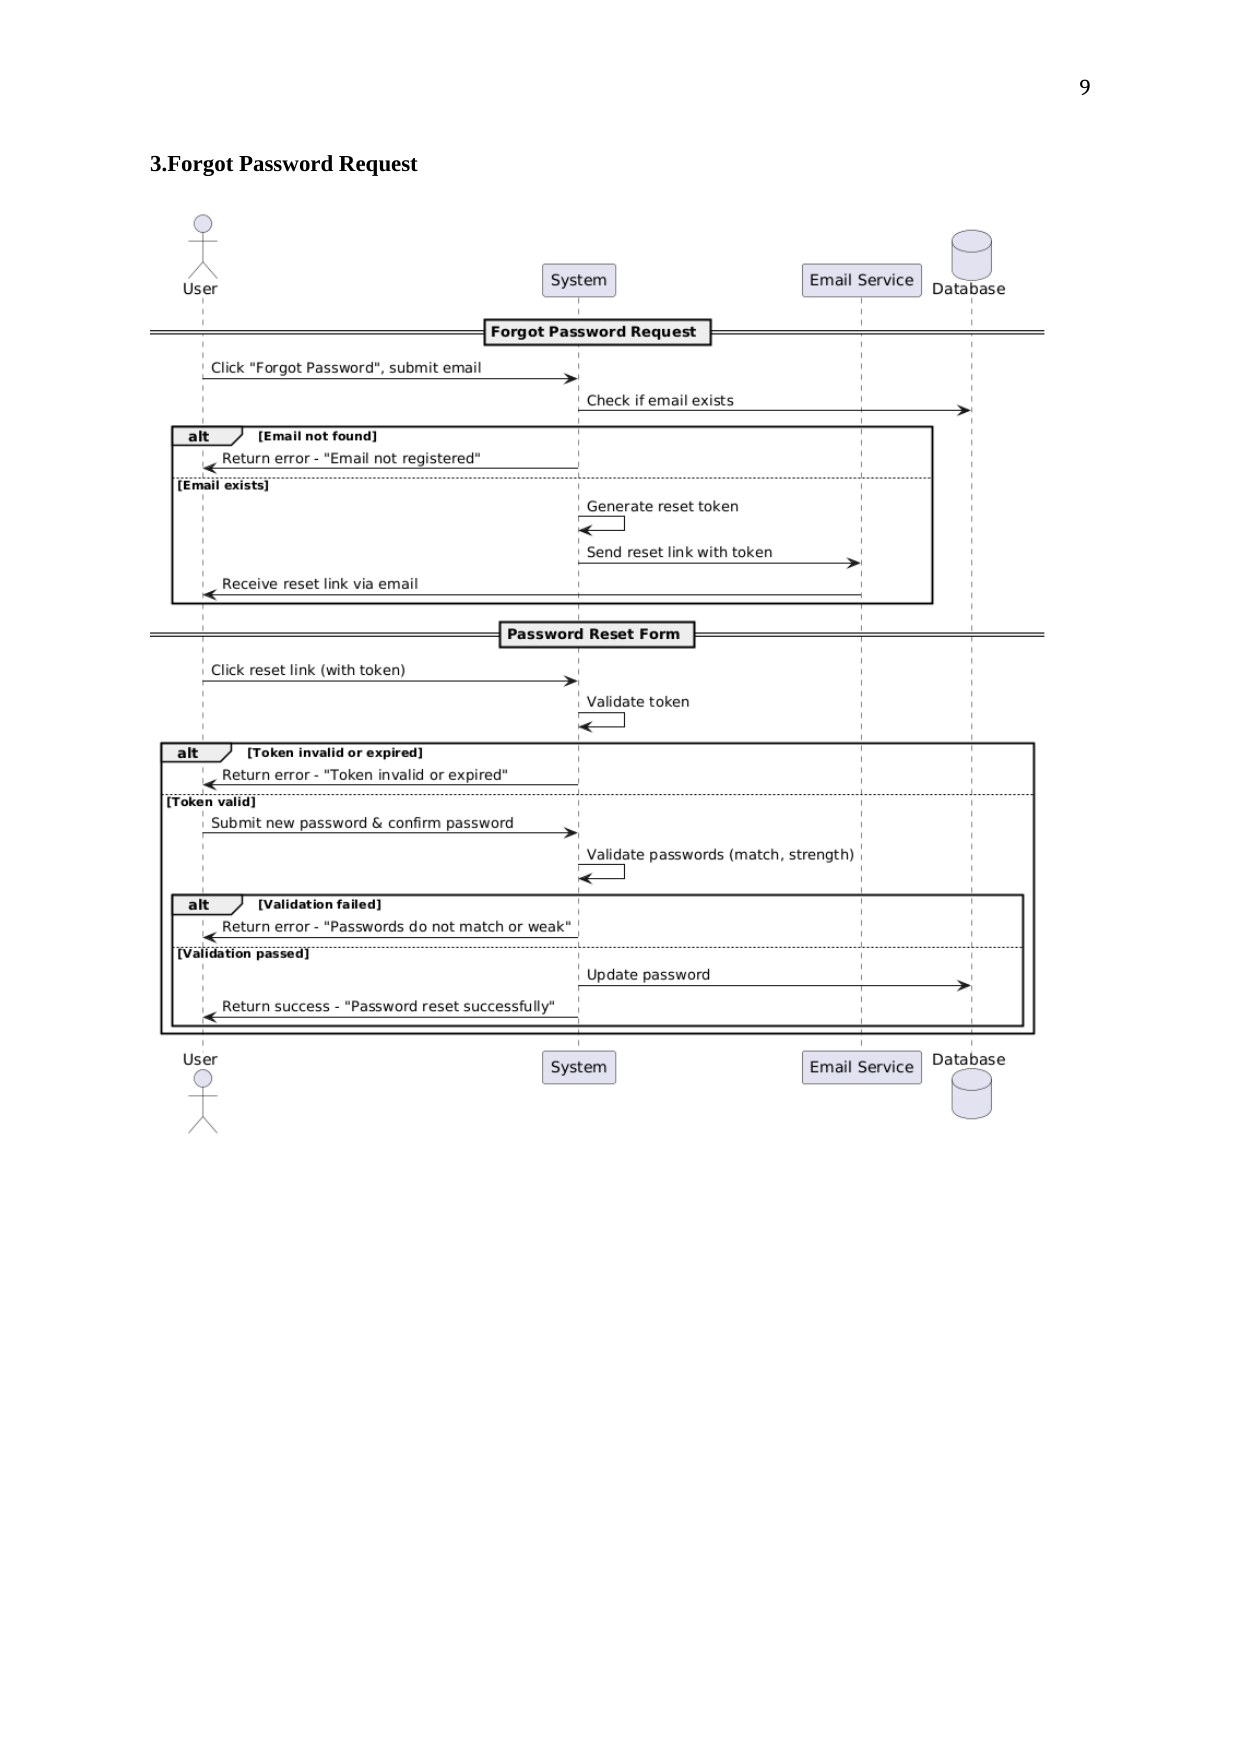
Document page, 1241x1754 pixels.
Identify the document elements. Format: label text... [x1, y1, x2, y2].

subtitle 3.Forgot Password Request [150, 150, 1090, 176]
picture [150, 209, 1050, 1139]
